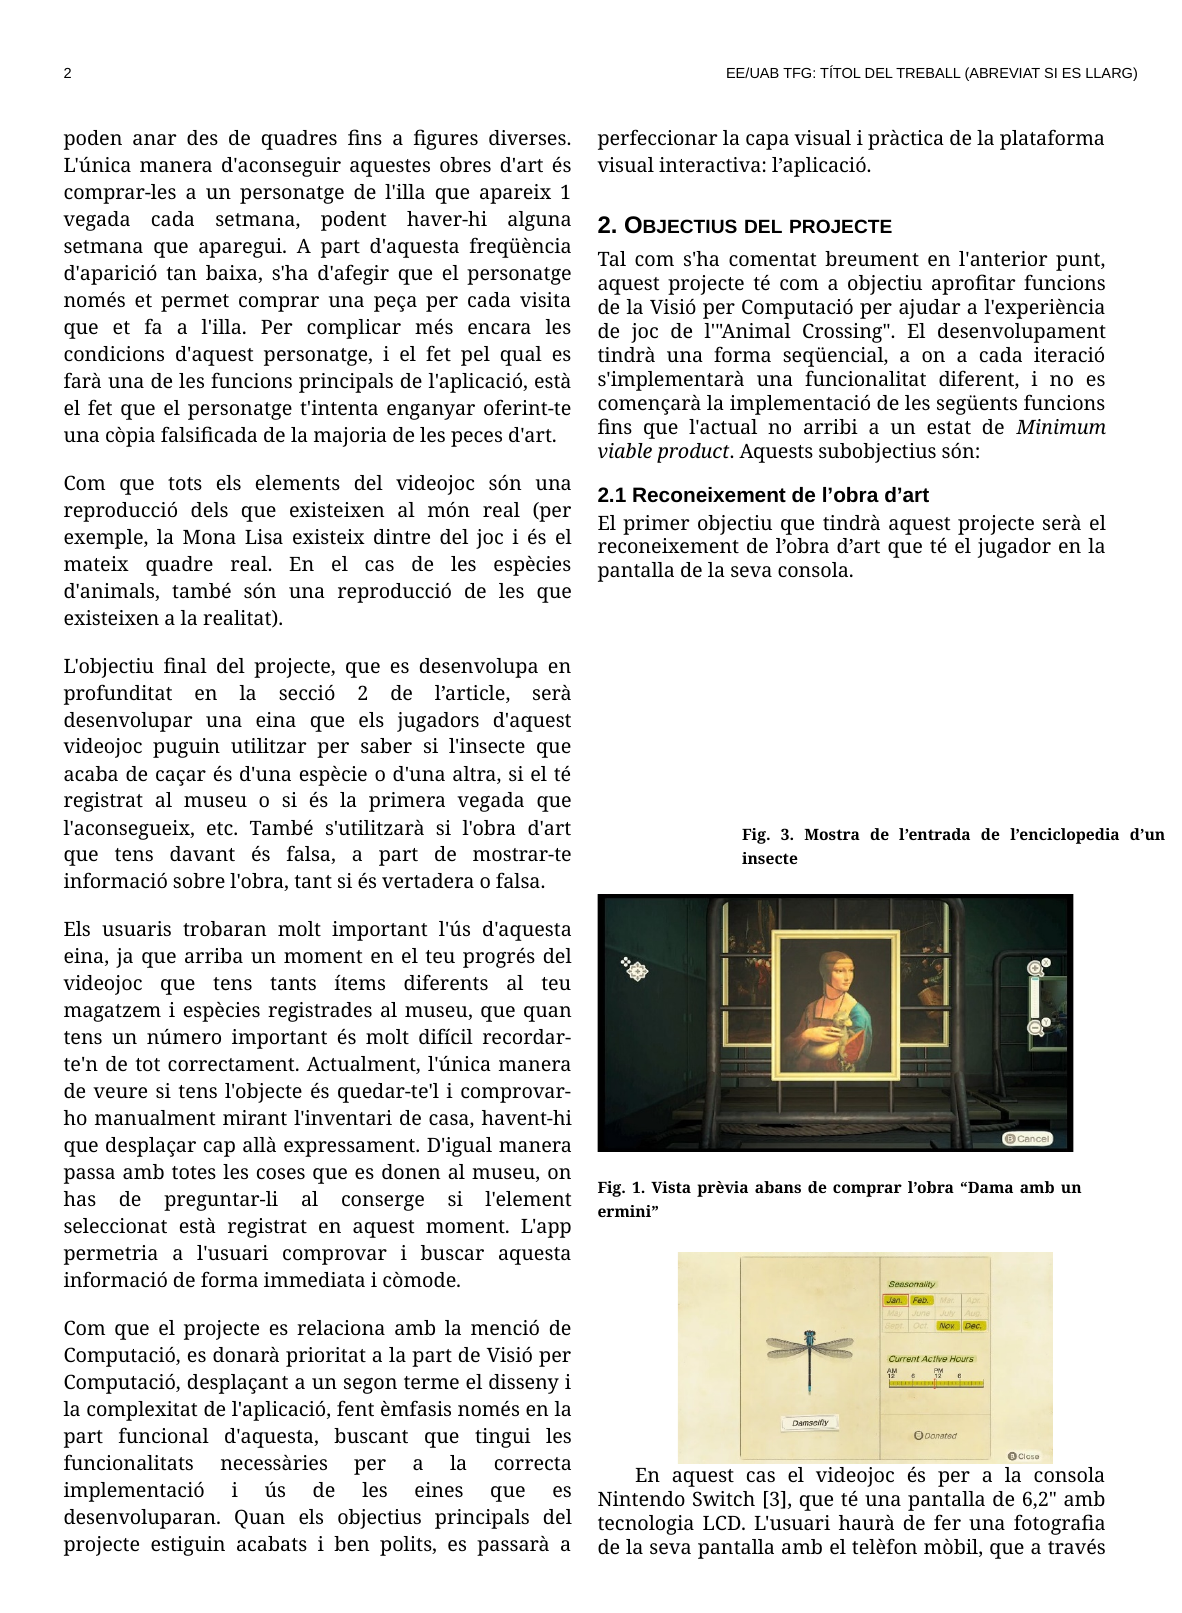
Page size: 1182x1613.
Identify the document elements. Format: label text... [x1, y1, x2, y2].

picture [677, 1252, 1053, 1464]
text El primer objectiu que tindrà aquest projecte serà el reconeixement de l’obra d’art que té el jugador en la pantalla de la seva consola. [597, 511, 1106, 583]
text Els usuaris trobaran molt important l'ús d'aquesta eina, ja que arriba un moment en el teu progrés del videojoc que tens tants ítems diferents al teu magatzem i espècies registrades al museu, que quan tens un número important és molt difícil recordar-te'n de tot correctament. Actualment, l'única manera de veure si tens l'objecte és quedar-te'l i comprovar-ho manualment mirant l'inventari de casa, havent-hi que desplaçar cap allà expressament. D'igual manera passa amb totes les coses que es donen al museu, on has de preguntar-li al conserge si l'element seleccionat està registrat en aquest moment. L'app permetria a l'usuari comprovar i buscar aquesta informació de forma immediata i còmode. [63, 916, 572, 1293]
text Com que el projecte es relaciona amb la menció de Computació, es donarà prioritat a la part de Visió per Computació, desplaçant a un segon terme el disseny i la complexitat de l'aplicació, fent èmfasis només en la part funcional d'aquesta, buscant que tingui les funcionalitats necessàries per a la correcta implementació i ús de les eines que es desenvoluparan. Quan els objectius principals del projecte estiguin acabats i ben polits, es passarà a perfeccionar la capa visual i pràctica de la plataforma visual interactiva: l’aplicació. [63, 1314, 572, 1557]
text Tal com s'ha comentat breument en l'anterior punt, aquest projecte té com a objectiu aprofitar funcions de la Visió per Computació per ajudar a l'experiència de joc de l'"Animal Crossing". El desenvolupament tindrà una forma seqüencial, a on a cada iteració s'implementarà una funcionalitat diferent, i no es començarà la implementació de les següents funcions fins que l'actual no arribi a un estat de Minimum viable product. Aquests subobjectius són: [597, 247, 1106, 463]
table_cell Fig. 1. Vista prèvia abans de comprar l’obra “Dama amb un ermini” [586, 1174, 1094, 1243]
text L'objectiu final del projecte, que es desenvolupa en profunditat en la secció 2 de l’article, serà desenvolupar una eina que els jugadors d'aquest videojoc puguin utilitzar per saber si l'insecte que acaba de caçar és d'una espècie o d'una altra, si el té registrat al museu o si és la primera vegada que l'aconsegueix, etc. També s'utilitzarà si l'obra d'art que tens davant és falsa, a part de mostrar-te informació sobre l'obra, tant si és vertadera o falsa. [63, 652, 572, 895]
text Com que tots els elements del videojoc són una reproducció dels que existeixen al món real (per exemple, la Mona Lisa existeix dintre del joc i és el mateix quadre real. En el cas de les espècies d'animals, també són una reproducció de les que existeixen a la realitat). [63, 469, 572, 631]
picture [597, 894, 1074, 1152]
subtitle 2.1 Reconeixement de l’obra d’art [597, 484, 1106, 507]
table_header [586, 894, 1094, 1174]
subtitle 2. Objectius del projecte [597, 212, 1106, 239]
